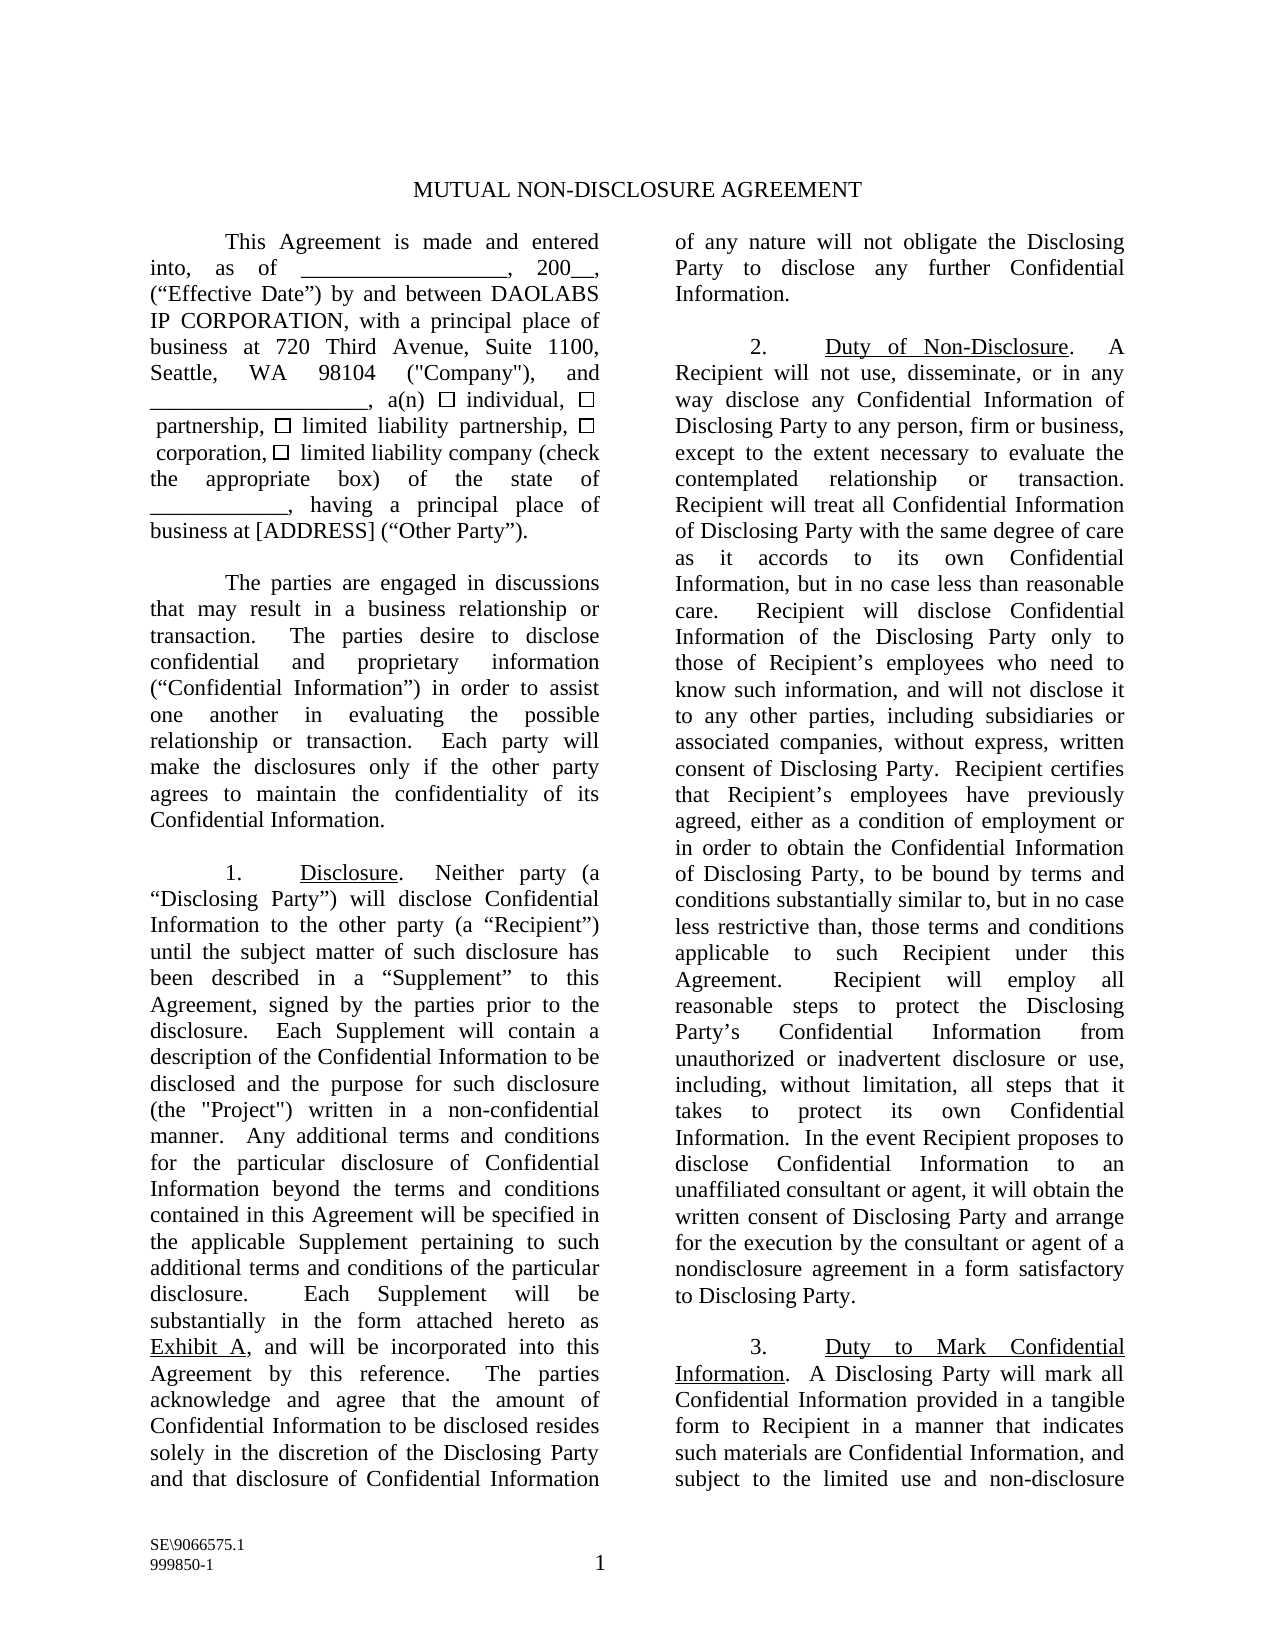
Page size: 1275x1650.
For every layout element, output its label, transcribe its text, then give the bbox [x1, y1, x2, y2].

text The parties are engaged in discussions that may result in a business relationship or transaction. The parties desire to disclose confidential and proprietary information (“Confidential Information”) in order to assist one another in evaluating the possible relationship or transaction. Each party will make the disclosures only if the other party agrees to maintain the confidentiality of its Confidential Information. [150, 569, 600, 832]
text 1. Disclosure. Neither party (a “Disclosing Party”) will disclose Confidential Information to the other party (a “Recipient”) until the subject matter of such disclosure has been described in a “Supplement” to this Agreement, signed by the parties prior to the disclosure. Each Supplement will contain a description of the Confidential Information to be disclosed and the purpose for such disclosure (the "Project") written in a non-confidential manner. Any additional terms and conditions for the particular disclosure of Confidential Information beyond the terms and conditions contained in this Agreement will be specified in the applicable Supplement pertaining to such additional terms and conditions of the particular disclosure. Each Supplement will be substantially in the form attached hereto as Exhibit A, and will be incorporated into this Agreement by this reference. The parties acknowledge and agree that the amount of Confidential Information to be disclosed resides solely in the discretion of the Disclosing Party and that disclosure of Confidential Information of any nature will not obligate the Disclosing Party to disclose any further Confidential Information. [150, 859, 600, 1491]
text MUTUAL NON-DISCLOSURE AGREEMENT [150, 176, 1125, 203]
text 2. Duty of Non-Disclosure. A Recipient will not use, disseminate, or in any way disclose any Confidential Information of Disclosing Party to any person, firm or business, except to the extent necessary to evaluate the contemplated relationship or transaction. Recipient will treat all Confidential Information of Disclosing Party with the same degree of care as it accords to its own Confidential Information, but in no case less than reasonable care. Recipient will disclose Confidential Information of the Disclosing Party only to those of Recipient’s employees who need to know such information, and will not disclose it to any other parties, including subsidiaries or associated companies, without express, written consent of Disclosing Party. Recipient certifies that Recipient’s employees have previously agreed, either as a condition of employment or in order to obtain the Confidential Information of Disclosing Party, to be bound by terms and conditions substantially similar to, but in no case less restrictive than, those terms and conditions applicable to such Recipient under this Agreement. Recipient will employ all reasonable steps to protect the Disclosing Party’s Confidential Information from unauthorized or inadvertent disclosure or use, including, without limitation, all steps that it takes to protect its own Confidential Information. In the event Recipient proposes to disclose Confidential Information to an unaffiliated consultant or agent, it will obtain the written consent of Disclosing Party and arrange for the execution by the consultant or agent of a nondisclosure agreement in a form satisfactory to Disclosing Party. [675, 333, 1125, 1308]
text This Agreement is made and entered into, as of __________________, 200__, (“Effective Date”) by and between DAOLABS IP CORPORATION, with a principal place of business at 720 Third Avenue, Suite 1100, Seattle, WA 98104 ("Company"), and ___________________, a(n) individual, partnership, limited liability partnership, corporation, limited liability company (check the appropriate box) of the state of ____________, having a principal place of business at [ADDRESS] (“Other Party”). [150, 228, 600, 544]
